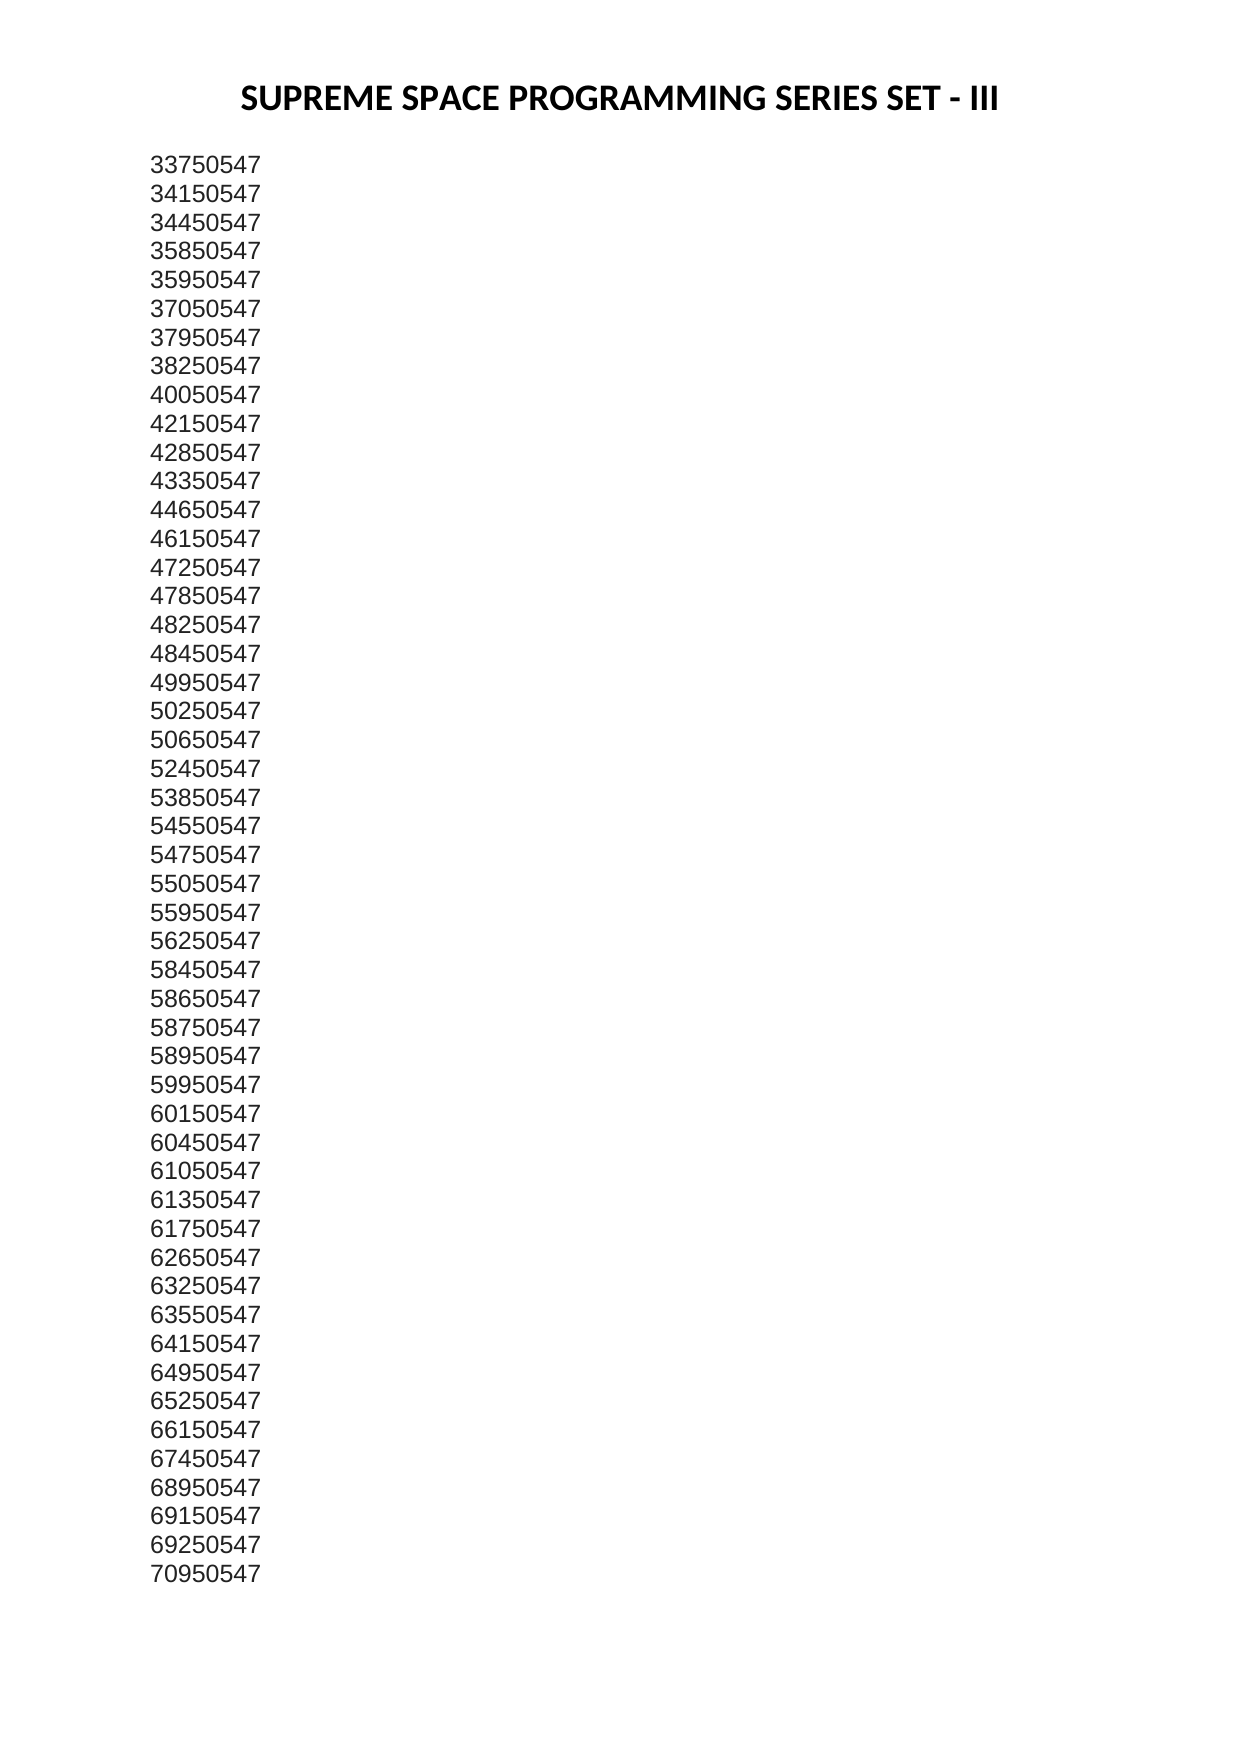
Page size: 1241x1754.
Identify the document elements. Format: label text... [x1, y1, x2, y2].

text 61350547 [150, 1185, 1090, 1214]
text 47250547 [150, 552, 1090, 581]
text 42850547 [150, 437, 1090, 466]
text 60150547 [150, 1099, 1090, 1127]
text 66150547 [150, 1415, 1090, 1444]
text 48250547 [150, 610, 1090, 639]
text 53850547 [150, 782, 1090, 811]
text 69150547 [150, 1501, 1090, 1530]
text 56250547 [150, 926, 1090, 955]
text 47850547 [150, 581, 1090, 610]
text 50250547 [150, 696, 1090, 725]
text 42150547 [150, 409, 1090, 437]
text 63250547 [150, 1271, 1090, 1300]
text 58750547 [150, 1012, 1090, 1041]
text 59950547 [150, 1070, 1090, 1099]
text 37950547 [150, 322, 1090, 351]
text 43350547 [150, 466, 1090, 495]
text 61050547 [150, 1156, 1090, 1185]
text 50650547 [150, 725, 1090, 754]
text 44650547 [150, 495, 1090, 524]
text 61750547 [150, 1214, 1090, 1242]
text 65250547 [150, 1386, 1090, 1415]
text 33750547 [150, 150, 1090, 179]
text 38250547 [150, 351, 1090, 380]
text 35850547 [150, 236, 1090, 265]
text 52450547 [150, 754, 1090, 782]
text 34150547 [150, 179, 1090, 207]
text 62650547 [150, 1242, 1090, 1271]
text 48450547 [150, 639, 1090, 667]
text 58950547 [150, 1041, 1090, 1070]
text 64950547 [150, 1357, 1090, 1386]
text 35950547 [150, 265, 1090, 294]
text 68950547 [150, 1472, 1090, 1501]
text 69250547 [150, 1530, 1090, 1559]
text 58450547 [150, 955, 1090, 984]
text 64150547 [150, 1329, 1090, 1357]
text 60450547 [150, 1127, 1090, 1156]
text 63550547 [150, 1300, 1090, 1329]
text 70950547 [150, 1559, 1090, 1587]
text 55950547 [150, 897, 1090, 926]
text 40050547 [150, 380, 1090, 409]
text 54550547 [150, 811, 1090, 840]
text 67450547 [150, 1444, 1090, 1472]
text 37050547 [150, 294, 1090, 322]
text 34450547 [150, 207, 1090, 236]
text 49950547 [150, 667, 1090, 696]
text 54750547 [150, 840, 1090, 869]
text 58650547 [150, 984, 1090, 1012]
text 55050547 [150, 869, 1090, 897]
text 46150547 [150, 524, 1090, 552]
